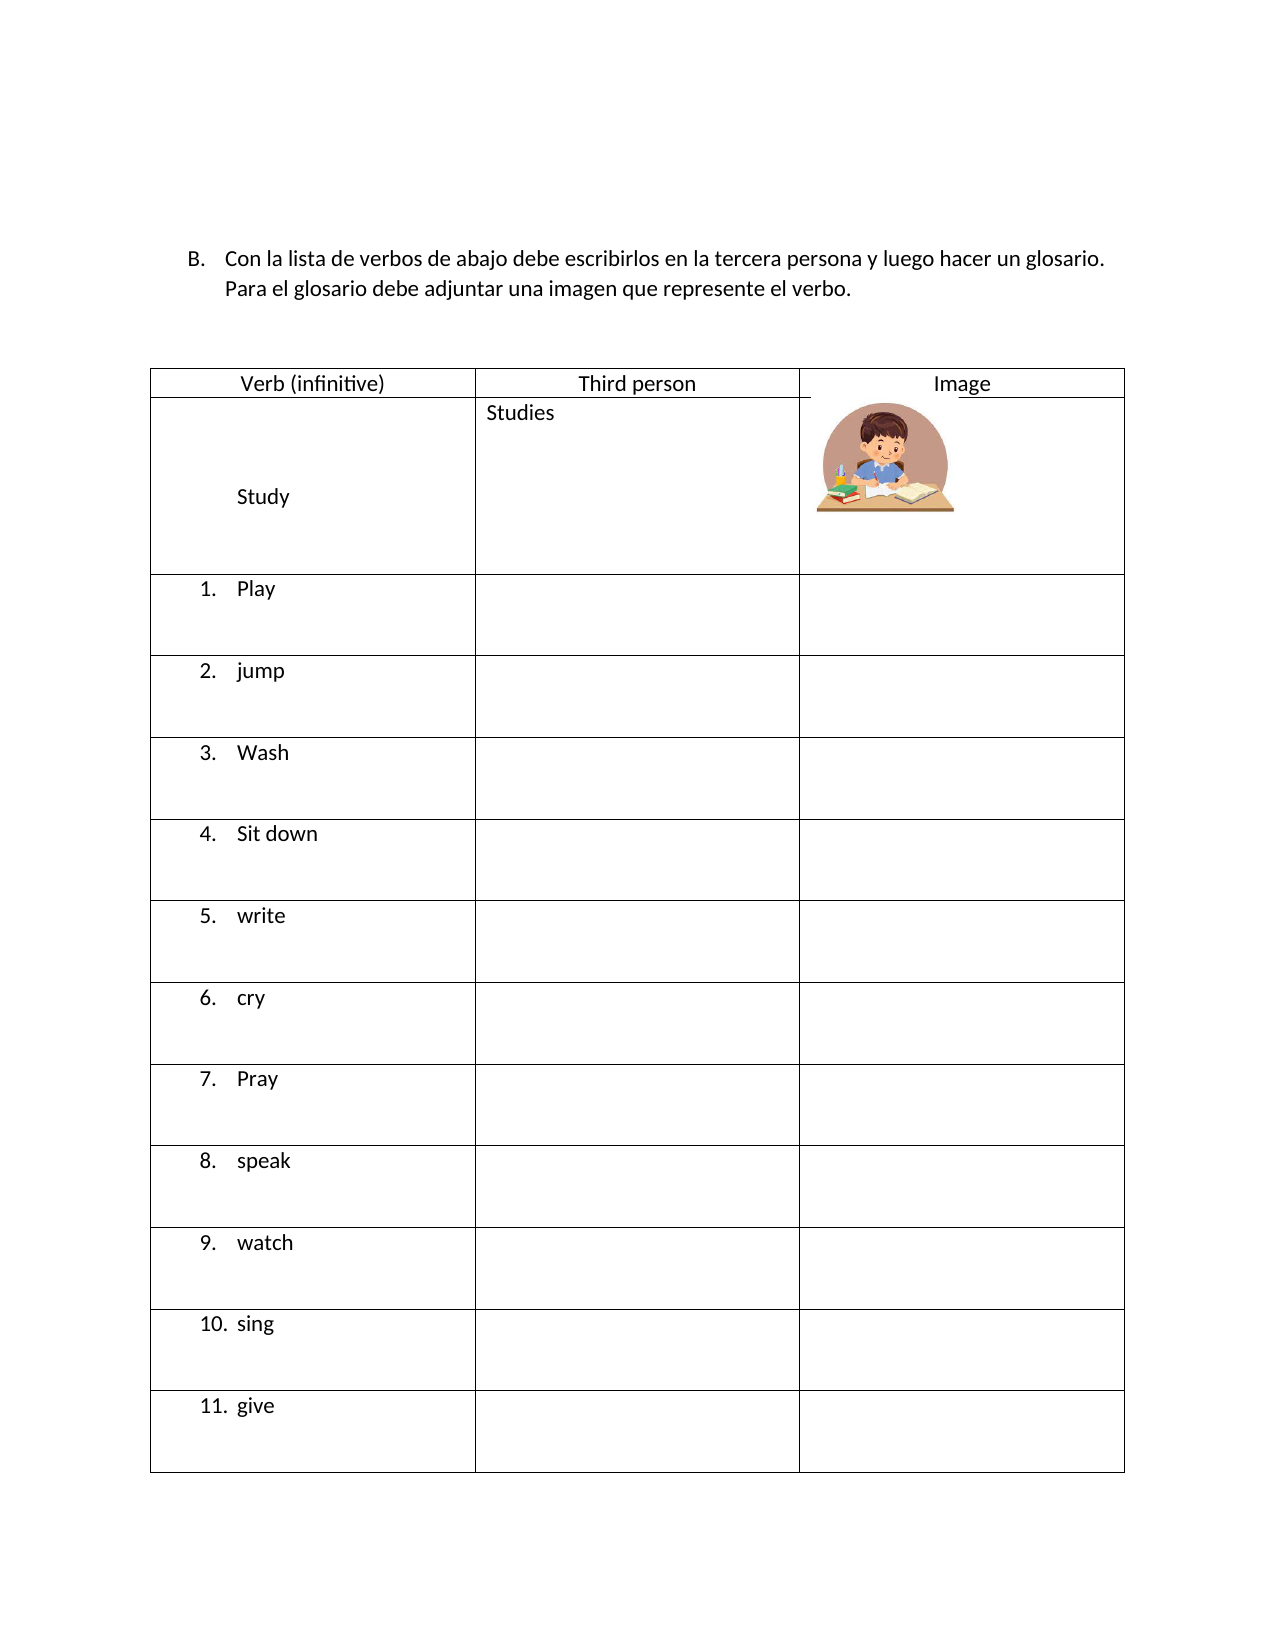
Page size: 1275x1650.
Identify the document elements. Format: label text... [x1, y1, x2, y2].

table_cell [800, 1146, 1124, 1227]
table_cell [800, 1228, 1124, 1308]
table_cell [800, 1065, 1124, 1145]
picture [811, 397, 959, 521]
list Con la lista de verbos de abajo debe escribirlos en la tercera persona y luego hacer un glosario. Para el glosario debe adjuntar una imagen que represente el verbo. [187, 244, 1125, 302]
table_cell [476, 1310, 799, 1390]
table_cell speak [151, 1146, 475, 1227]
table_cell [800, 901, 1124, 982]
table_cell give [151, 1391, 475, 1472]
table_cell Wash [151, 738, 475, 818]
table_cell [476, 983, 799, 1063]
table_cell Sit down [151, 820, 475, 900]
table_cell [800, 575, 1124, 655]
table_header Image [800, 369, 1124, 397]
table_cell [800, 738, 1124, 818]
table_cell jump [151, 656, 475, 737]
table_cell [800, 820, 1124, 900]
table_cell [476, 1228, 799, 1308]
table_cell [476, 1146, 799, 1227]
table_cell [800, 1310, 1124, 1390]
table_cell sing [151, 1310, 475, 1390]
table_header Third person [476, 369, 799, 397]
table_cell [800, 398, 1124, 573]
table_cell write [151, 901, 475, 982]
table_cell Studies [476, 398, 799, 573]
table_cell [800, 656, 1124, 737]
table_cell watch [151, 1228, 475, 1308]
table_cell Study [151, 398, 475, 573]
table_cell [476, 820, 799, 900]
table_cell [800, 983, 1124, 1063]
table_cell [800, 1391, 1124, 1472]
table_cell [476, 656, 799, 737]
table_cell [476, 1391, 799, 1472]
table_cell Play [151, 575, 475, 655]
table_cell [476, 738, 799, 818]
table_header Verb (infinitive) [151, 369, 475, 397]
table_cell [476, 901, 799, 982]
table_cell cry [151, 983, 475, 1063]
table_cell [476, 575, 799, 655]
table_cell [476, 1065, 799, 1145]
table_cell Pray [151, 1065, 475, 1145]
